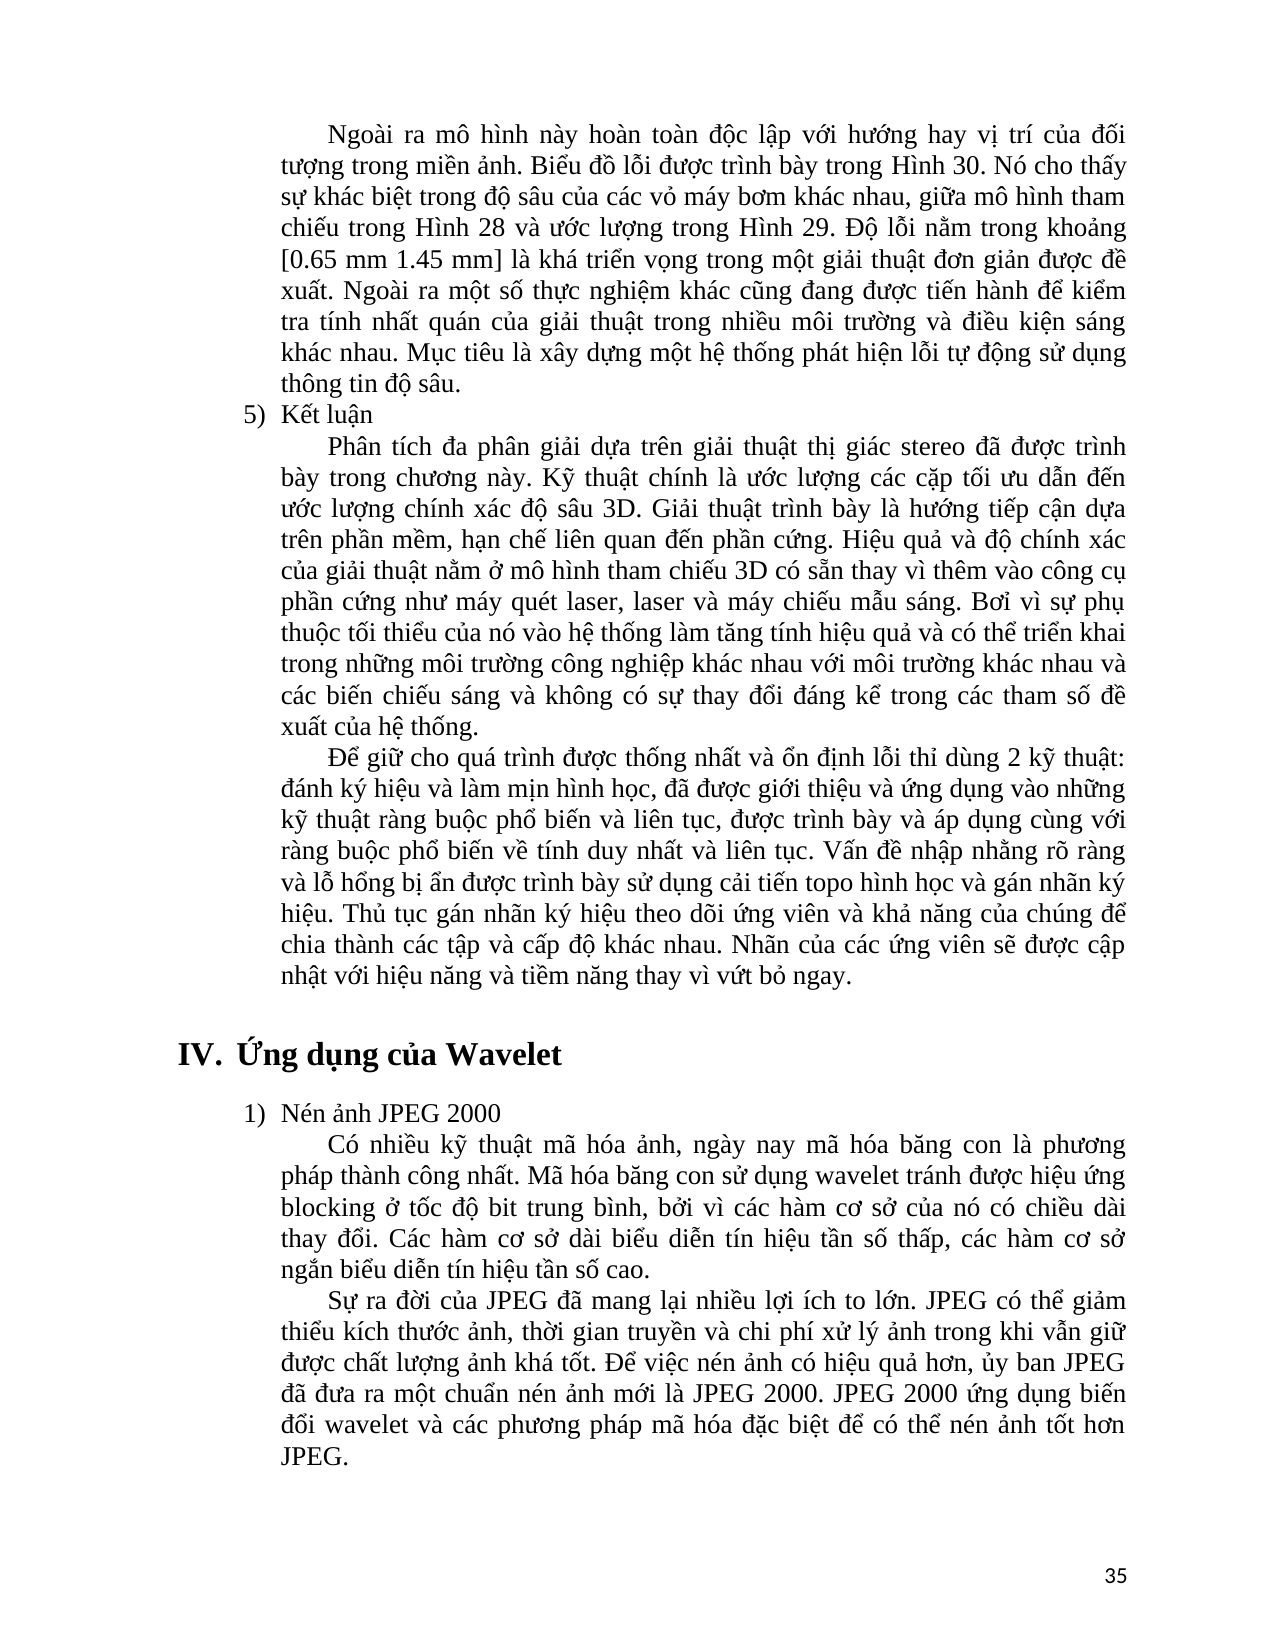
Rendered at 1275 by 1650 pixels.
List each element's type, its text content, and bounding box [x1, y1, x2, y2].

subtitle Ứng dụng của Wavelet [177, 1034, 1127, 1072]
list Có nhiều kỹ thuật mã hóa ảnh, ngày nay mã hóa băng con là phương pháp thành công nhất. Mã hóa băng con sử dụng wavelet tránh được hiệu ứng blocking ở tốc độ bit trung bình, bởi vì các hàm cơ sở của nó có chiều dài thay đổi. Các hàm cơ sở dài biểu diễn tín hiệu tần số thấp, các hàm cơ sở ngắn biểu diễn tín hiệu tần số cao. [281, 1128, 1127, 1284]
list Để giữ cho quá trình được thống nhất và ổn định lỗi thỉ dùng 2 kỹ thuật: đánh ký hiệu và làm mịn hình học, đã được giới thiệu và ứng dụng vào những kỹ thuật ràng buộc phổ biến và liên tục, được trình bày và áp dụng cùng với ràng buộc phổ biến về tính duy nhất và liên tục. Vấn đề nhập nhằng rõ ràng và lỗ hổng bị ẩn được trình bày sử dụng cải tiến topo hình học và gán nhãn ký hiệu. Thủ tục gán nhãn ký hiệu theo dõi ứng viên và khả năng của chúng để chia thành các tập và cấp độ khác nhau. Nhãn của các ứng viên sẽ được cập nhật với hiệu năng và tiềm năng thay vì vứt bỏ ngay. [281, 741, 1127, 990]
list Nén ảnh JPEG 2000 [243, 1097, 1127, 1128]
list Phân tích đa phân giải dựa trên giải thuật thị giác stereo đã được trình bày trong chương này. Kỹ thuật chính là ước lượng các cặp tối ưu dẫn đến ước lượng chính xác độ sâu 3D. Giải thuật trình bày là hướng tiếp cận dựa trên phần mềm, hạn chế liên quan đến phần cứng. Hiệu quả và độ chính xác của giải thuật nằm ở mô hình tham chiếu 3D có sẵn thay vì thêm vào công cụ phần cứng như máy quét laser, laser và máy chiếu mẫu sáng. Bơỉ vì sự phụ thuộc tối thiểu của nó vào hệ thống làm tăng tính hiệu quả và có thể triển khai trong những môi trường công nghiệp khác nhau với môi trường khác nhau và các biến chiếu sáng và không có sự thay đổi đáng kể trong các tham số đề xuất của hệ thống. [281, 429, 1127, 741]
list Ngoài ra mô hình này hoàn toàn độc lập với hướng hay vị trí của đối tượng trong miền ảnh. Biểu đồ lỗi được trình bày trong hình 30. Nó cho thấy sự khác biệt trong độ sâu của các vỏ máy bơm khác nhau, giữa mô hình tham chiếu trong hình 28 và ước lượng trong hình 29. Độ lỗi nằm trong khoảng [0.65 mm 1.45 mm] là khá triển vọng trong một giải thuật đơn giản được đề xuất. Ngoài ra một số thực nghiệm khác cũng đang được tiến hành để kiểm tra tính nhất quán của giải thuật trong nhiều môi trường và điều kiện sáng khác nhau. Mục tiêu là xây dựng một hệ thống phát hiện lỗi tự động sử dụng thông tin độ sâu. [281, 118, 1127, 398]
list Sự ra đời của JPEG đã mang lại nhiều lợi ích to lớn. JPEG có thể giảm thiểu kích thước ảnh, thời gian truyền và chi phí xử lý ảnh trong khi vẫn giữ được chất lượng ảnh khá tốt. Để việc nén ảnh có hiệu quả hơn, ủy ban JPEG đã đưa ra một chuẩn nén ảnh mới là JPEG 2000. JPEG 2000 ứng dụng biến đổi wavelet và các phương pháp mã hóa đặc biệt để có thể nén ảnh tốt hơn JPEG. [281, 1284, 1127, 1471]
list Kết luận [243, 398, 1127, 429]
